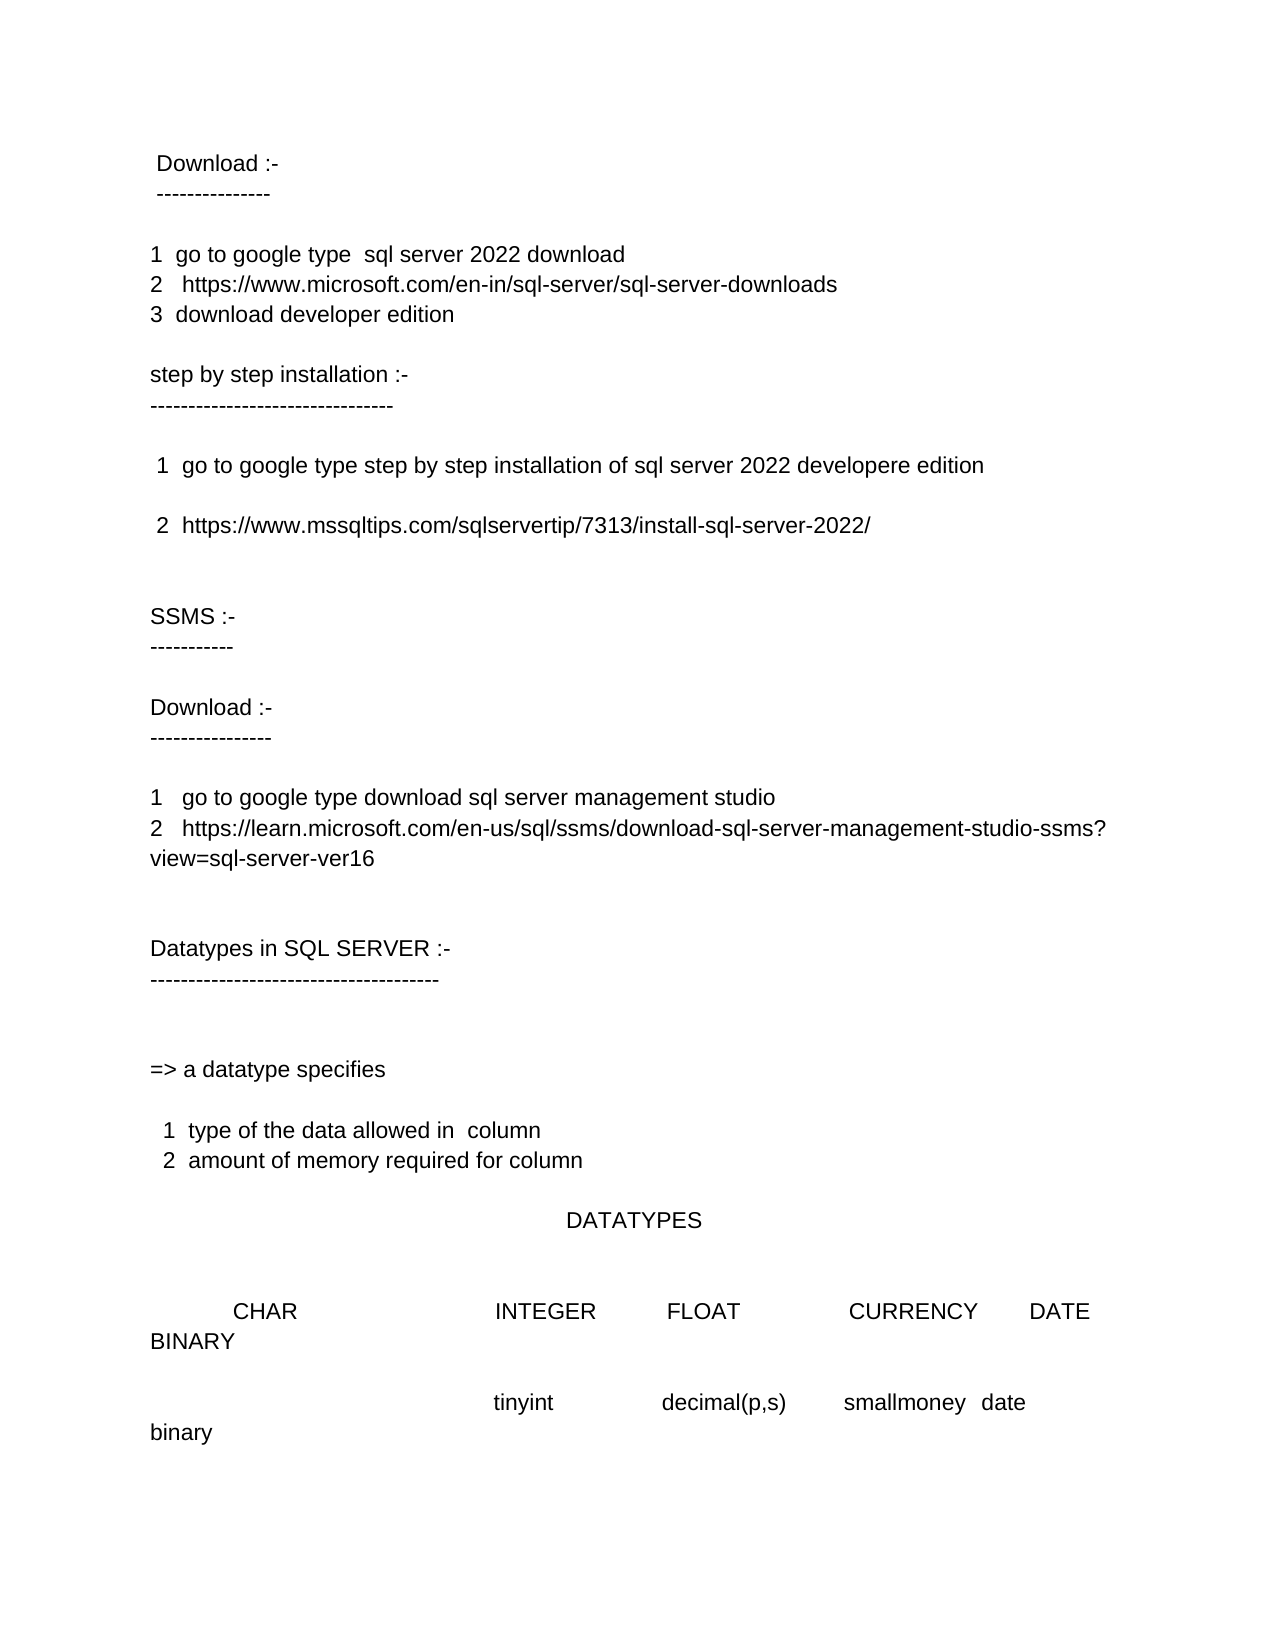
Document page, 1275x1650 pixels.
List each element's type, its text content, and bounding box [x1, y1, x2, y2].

text DATATYPES [150, 1207, 1125, 1234]
text 1 go to google type step by step installation of sql server 2022 developere edition [150, 452, 1125, 478]
text ----------- [150, 633, 1125, 660]
text 1 type of the data allowed in column [150, 1117, 1125, 1143]
text Download :- [150, 694, 1125, 720]
text step by step installation :- [150, 361, 1125, 388]
text => a datatype specifies [150, 1056, 1125, 1083]
text -------------------------------- [150, 392, 1125, 418]
text 2 amount of memory required for column [150, 1147, 1125, 1173]
text CHAR INTEGER FLOAT CURRENCY DATE BINARY [150, 1298, 1125, 1354]
text 1 go to google type sql server 2022 download [150, 241, 1125, 267]
text 2 https://learn.microsoft.com/en-us/sql/ssms/download-sql-server-management-studio-ssms?view=sql-server-ver16 [150, 814, 1125, 871]
text tinyint decimal(p,s) smallmoney date binary [150, 1388, 1125, 1445]
text 1 go to google type download sql server management studio [150, 784, 1125, 811]
text -------------------------------------- [150, 966, 1125, 992]
text 2 https://www.microsoft.com/en-in/sql-server/sql-server-downloads [150, 271, 1125, 297]
text 3 download developer edition [150, 301, 1125, 327]
text 2 https://www.mssqltips.com/sqlservertip/7313/install-sql-server-2022/ [150, 512, 1125, 539]
text Download :- [150, 150, 1125, 176]
text Datatypes in SQL SERVER :- [150, 935, 1125, 962]
text SSMS :- [150, 603, 1125, 629]
text ---------------- [150, 724, 1125, 750]
text --------------- [150, 180, 1125, 207]
